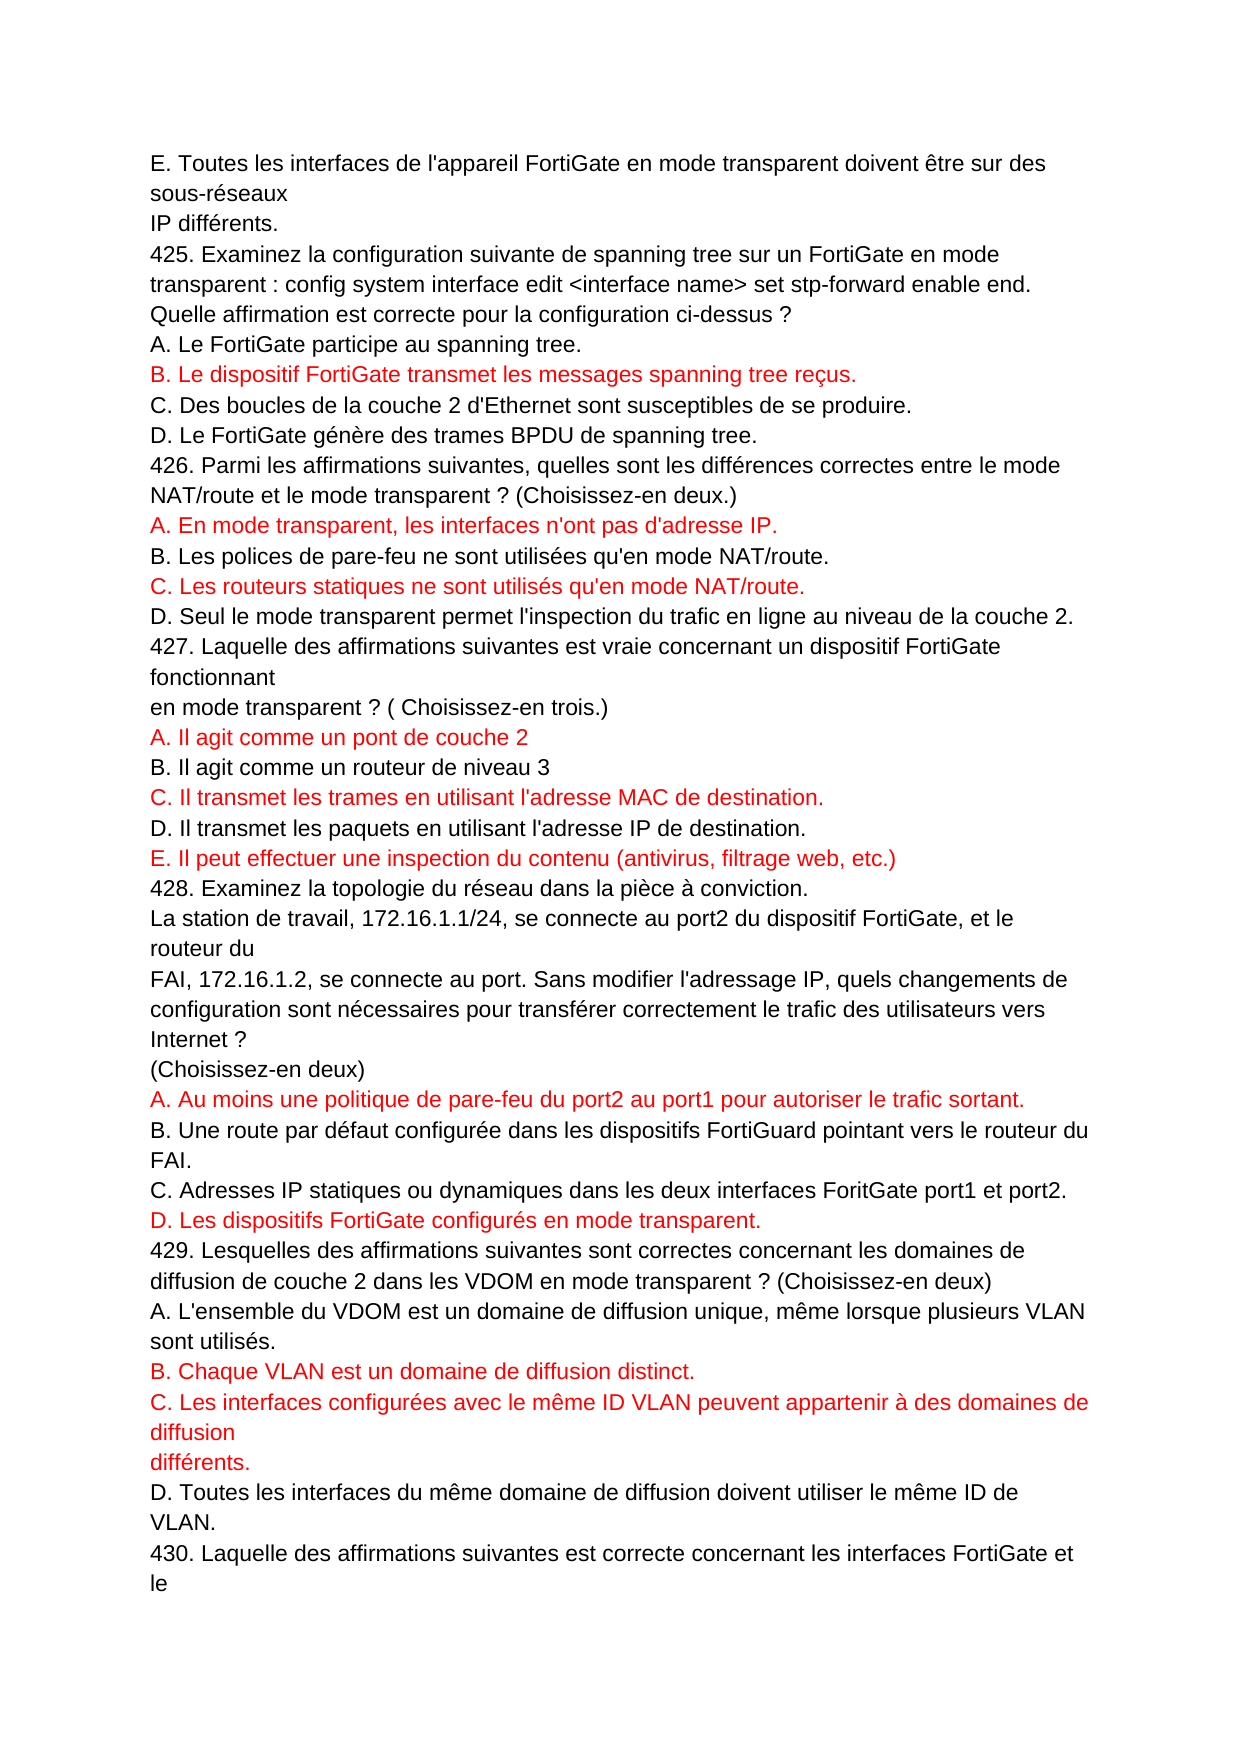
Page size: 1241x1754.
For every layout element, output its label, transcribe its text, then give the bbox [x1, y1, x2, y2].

text 427. Laquelle des affirmations suivantes est vraie concernant un dispositif FortiGate fonctionnant [150, 633, 1090, 690]
text C. Il transmet les trames en utilisant l'adresse MAC de destination. [150, 784, 1090, 811]
text D. Il transmet les paquets en utilisant l'adresse IP de destination. [150, 814, 1090, 841]
text E. Toutes les interfaces de l'appareil FortiGate en mode transparent doivent être sur des sous-réseaux [150, 150, 1090, 207]
text D. Le FortiGate génère des trames BPDU de spanning tree. [150, 422, 1090, 448]
text C. Les routeurs statiques ne sont utilisés qu'en mode NAT/route. [150, 573, 1090, 599]
text D. Les dispositifs FortiGate configurés en mode transparent. [150, 1207, 1090, 1234]
text E. Il peut effectuer une inspection du contenu (antivirus, filtrage web, etc.) [150, 845, 1090, 871]
text B. Il agit comme un routeur de niveau 3 [150, 754, 1090, 781]
text C. Les interfaces configurées avec le même ID VLAN peuvent appartenir à des domaines de diffusion [150, 1388, 1090, 1445]
text B. Le dispositif FortiGate transmet les messages spanning tree reçus. [150, 361, 1090, 388]
text différents. [150, 1449, 1090, 1475]
text La station de travail, 172.16.1.1/24, se connecte au port2 du dispositif FortiGate, et le routeur du [150, 905, 1090, 962]
text NAT/route et le mode transparent ? (Choisissez-en deux.) [150, 482, 1090, 509]
text 430. Laquelle des affirmations suivantes est correcte concernant les interfaces FortiGate et le [150, 1539, 1090, 1596]
text Quelle affirmation est correcte pour la configuration ci-dessus ? [150, 301, 1090, 327]
text diffusion de couche 2 dans les VDOM en mode transparent ? (Choisissez-en deux) [150, 1268, 1090, 1294]
text A. L'ensemble du VDOM est un domaine de diffusion unique, même lorsque plusieurs VLAN sont utilisés. [150, 1298, 1090, 1354]
text 425. Examinez la configuration suivante de spanning tree sur un FortiGate en mode [150, 241, 1090, 267]
text D. Toutes les interfaces du même domaine de diffusion doivent utiliser le même ID de VLAN. [150, 1479, 1090, 1536]
text (Choisissez-en deux) [150, 1056, 1090, 1083]
text D. Seul le mode transparent permet l'inspection du trafic en ligne au niveau de la couche 2. [150, 603, 1090, 629]
text C. Des boucles de la couche 2 d'Ethernet sont susceptibles de se produire. [150, 392, 1090, 418]
text configuration sont nécessaires pour transférer correctement le trafic des utilisateurs vers Internet ? [150, 996, 1090, 1052]
text 429. Lesquelles des affirmations suivantes sont correctes concernant les domaines de [150, 1237, 1090, 1264]
text A. Il agit comme un pont de couche 2 [150, 724, 1090, 750]
text A. Au moins une politique de pare-feu du port2 au port1 pour autoriser le trafic sortant. [150, 1086, 1090, 1113]
text A. En mode transparent, les interfaces n'ont pas d'adresse IP. [150, 512, 1090, 539]
text 426. Parmi les affirmations suivantes, quelles sont les différences correctes entre le mode [150, 452, 1090, 478]
text B. Chaque VLAN est un domaine de diffusion distinct. [150, 1358, 1090, 1385]
text FAI, 172.16.1.2, se connecte au port. Sans modifier l'adressage IP, quels changements de [150, 966, 1090, 992]
text IP différents. [150, 210, 1090, 237]
text 428. Examinez la topologie du réseau dans la pièce à conviction. [150, 875, 1090, 901]
text en mode transparent ? ( Choisissez-en trois.) [150, 694, 1090, 720]
text A. Le FortiGate participe au spanning tree. [150, 331, 1090, 358]
text B. Les polices de pare-feu ne sont utilisées qu'en mode NAT/route. [150, 543, 1090, 569]
text B. Une route par défaut configurée dans les dispositifs FortiGuard pointant vers le routeur du FAI. [150, 1117, 1090, 1173]
text C. Adresses IP statiques ou dynamiques dans les deux interfaces ForitGate port1 et port2. [150, 1177, 1090, 1203]
text transparent : config system interface edit <interface name> set stp-forward enable end. [150, 271, 1090, 297]
